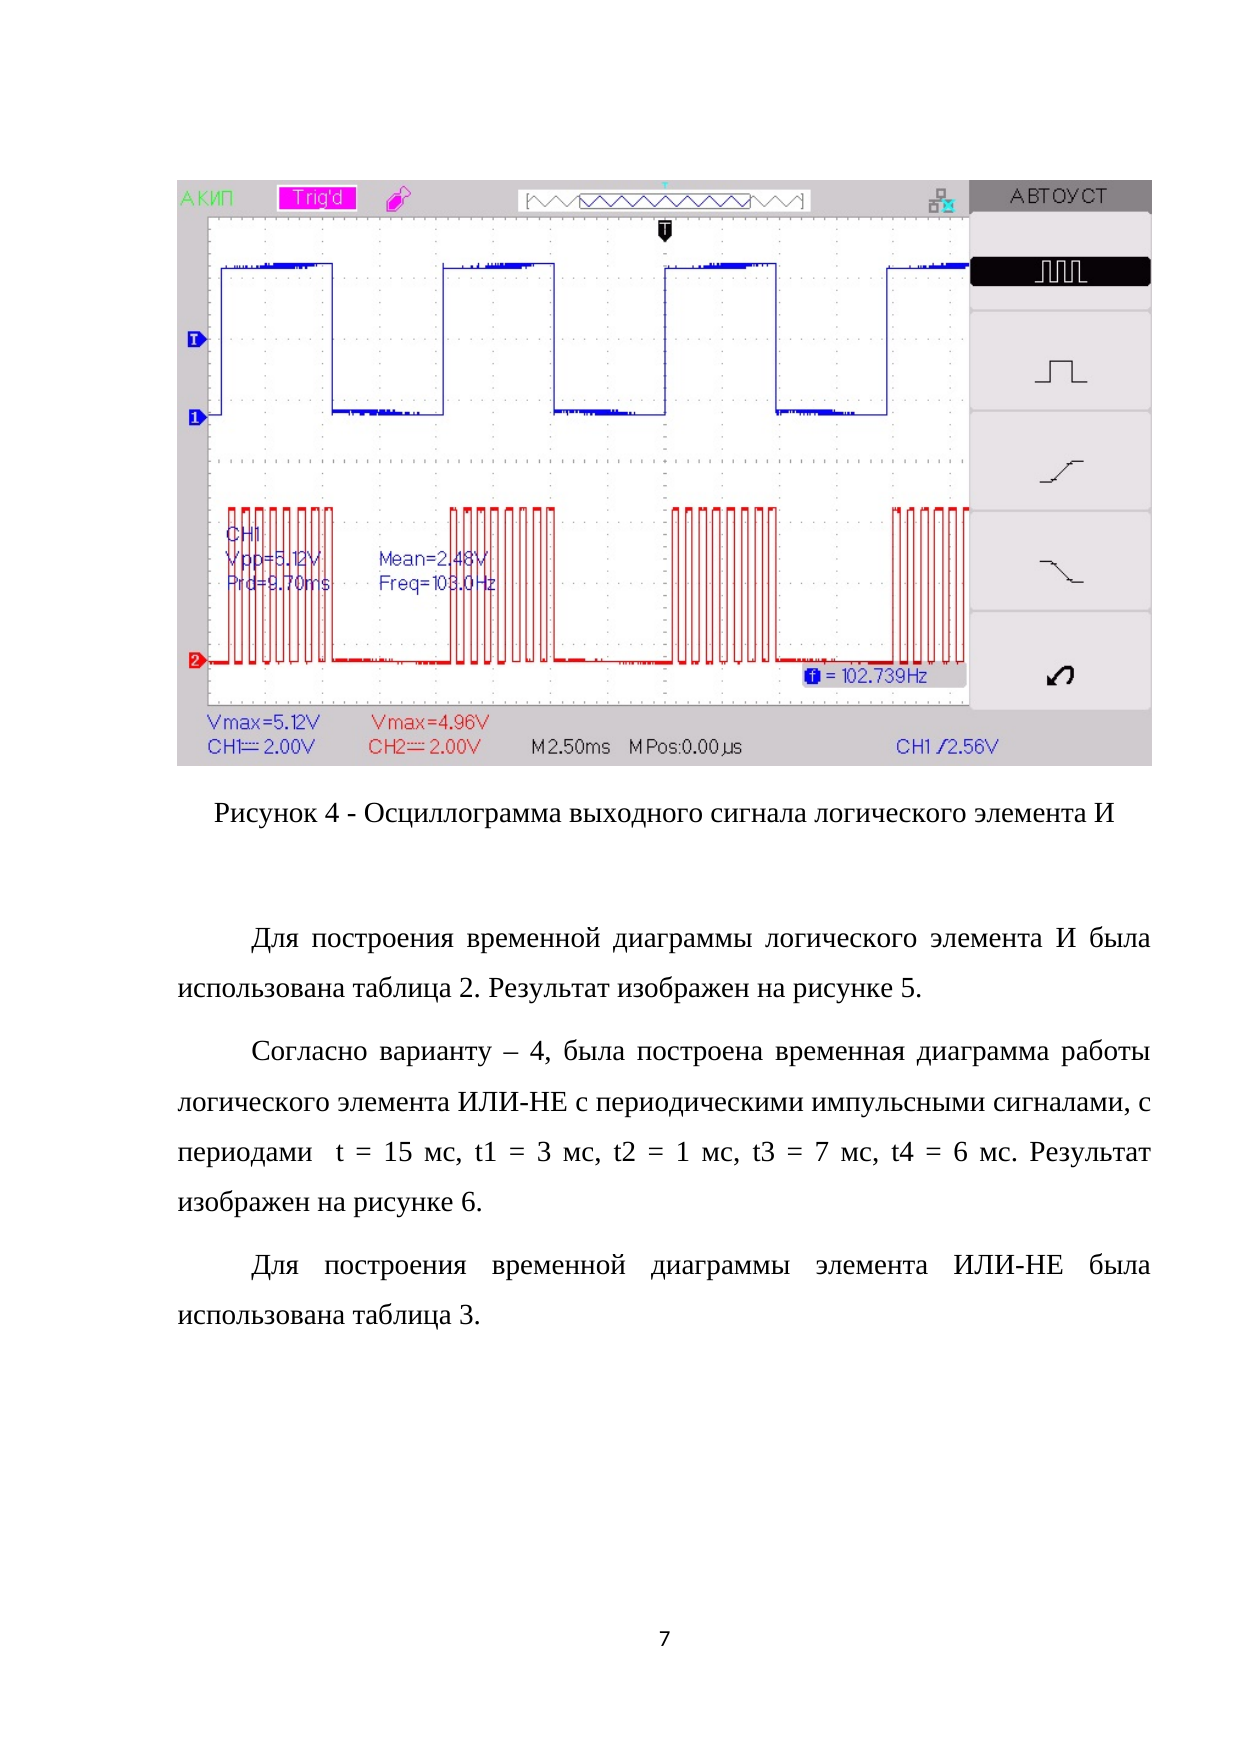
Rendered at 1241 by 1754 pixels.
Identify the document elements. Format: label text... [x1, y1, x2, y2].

text Для построения временной диаграммы элемента ИЛИ-НЕ была использована таблица 3. [177, 1247, 1152, 1331]
text Для построения временной диаграммы логического элемента И была использована таблица 2. Результат изображен на рисунке 5. [177, 920, 1152, 1004]
text Согласно варианту – 4, была построена временная диаграмма работы логического элемента ИЛИ-НЕ с периодическими импульсными сигналами, с периодами t = 15 мс, t1 = 3 мс, t2 = 1 мс, t3 = 7 мс, t4 = 6 мс. Результат изображен на рисунке 6. [177, 1033, 1152, 1218]
picture [177, 180, 1152, 766]
text Рисунок 4 - Осциллограмма выходного сигнала логического элемента И [177, 795, 1152, 828]
